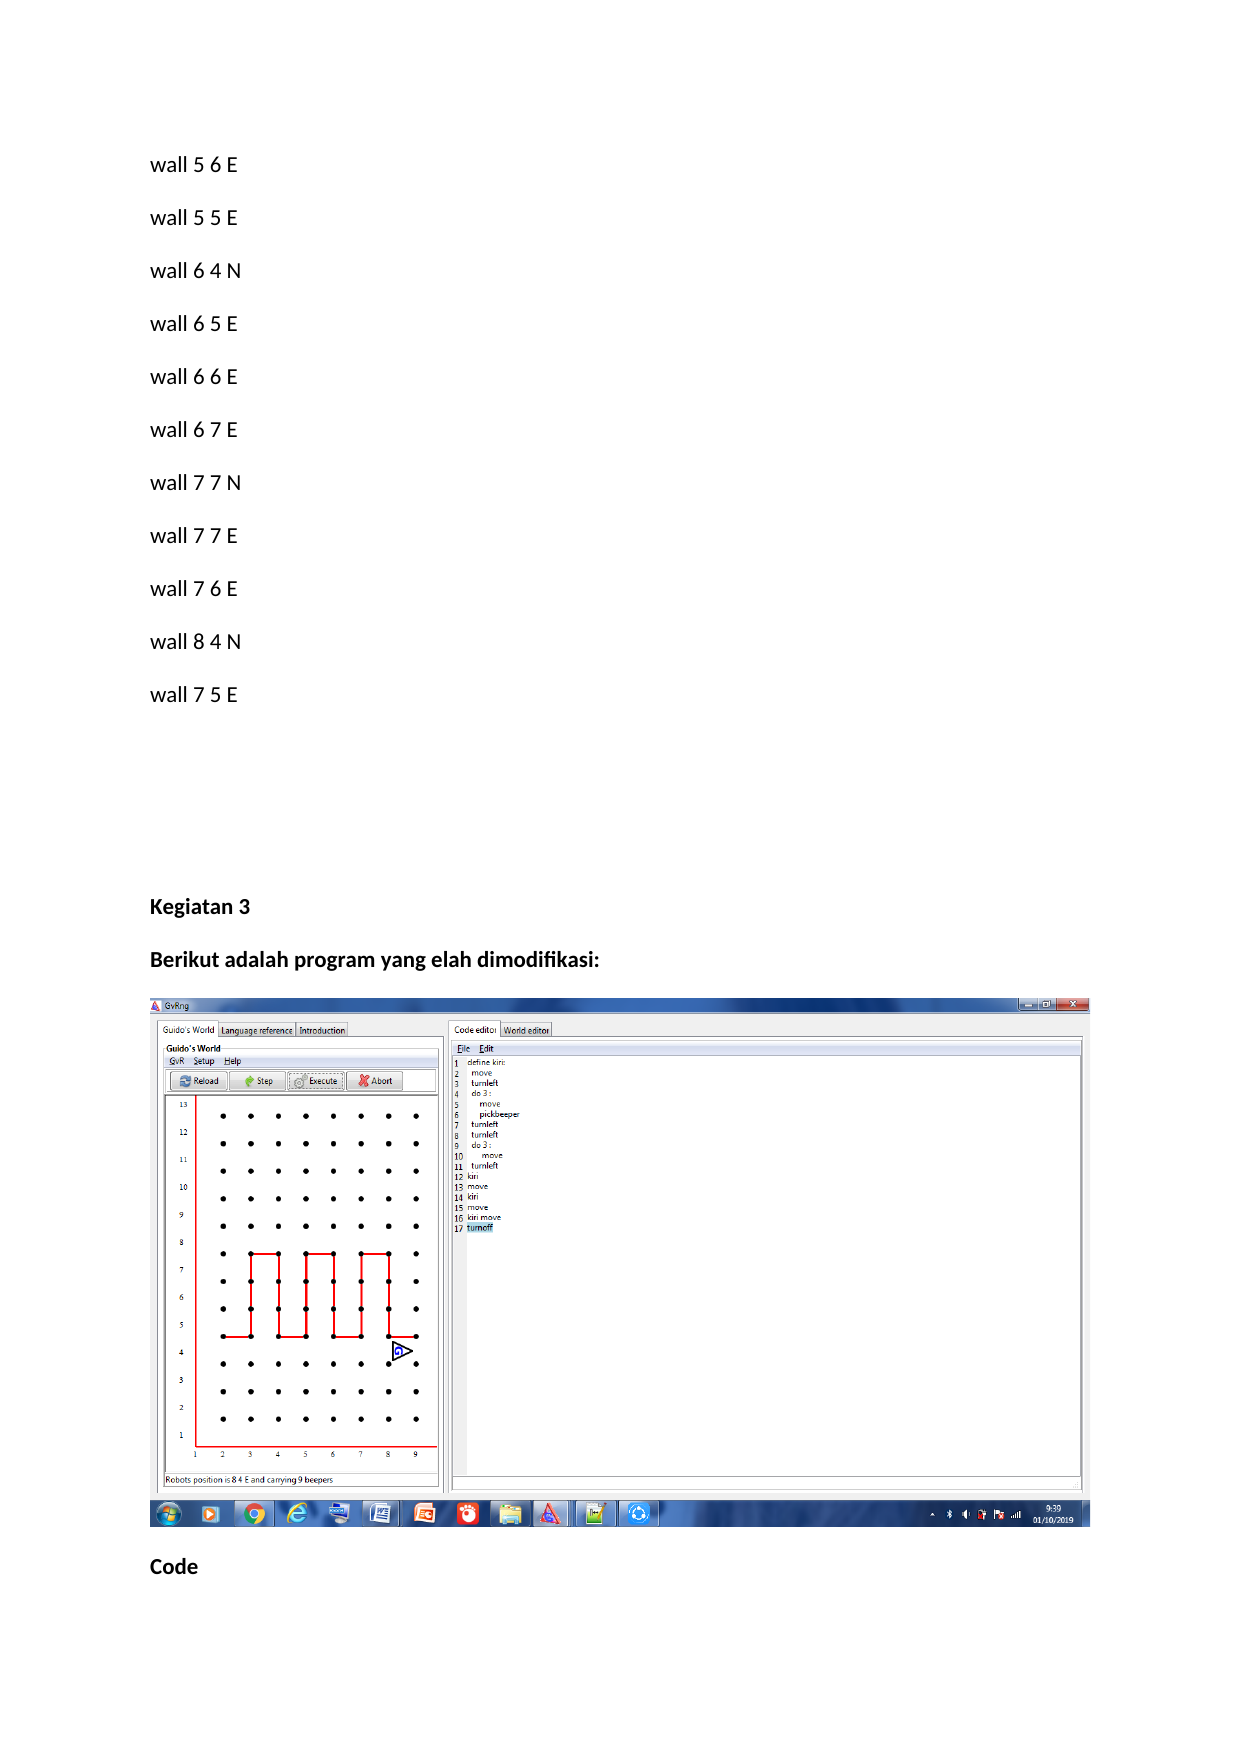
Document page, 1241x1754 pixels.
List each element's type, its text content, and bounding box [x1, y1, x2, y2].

text wall 8 4 N [150, 627, 1090, 655]
text wall 6 6 E [150, 362, 1090, 390]
text wall 5 5 E [150, 203, 1090, 231]
picture [150, 998, 1091, 1527]
text wall 5 6 E [150, 150, 1090, 178]
text wall 6 7 E [150, 415, 1090, 443]
text wall 6 4 N [150, 256, 1090, 284]
text wall 7 6 E [150, 574, 1090, 602]
text wall 7 7 N [150, 468, 1090, 496]
text wall 7 7 E [150, 521, 1090, 549]
text wall 6 5 E [150, 309, 1090, 337]
text Kegiatan 3 [150, 892, 1090, 920]
text Code [150, 1552, 1090, 1580]
text wall 7 5 E [150, 680, 1090, 708]
text Berikut adalah program yang elah dimodifikasi: [150, 945, 1090, 973]
